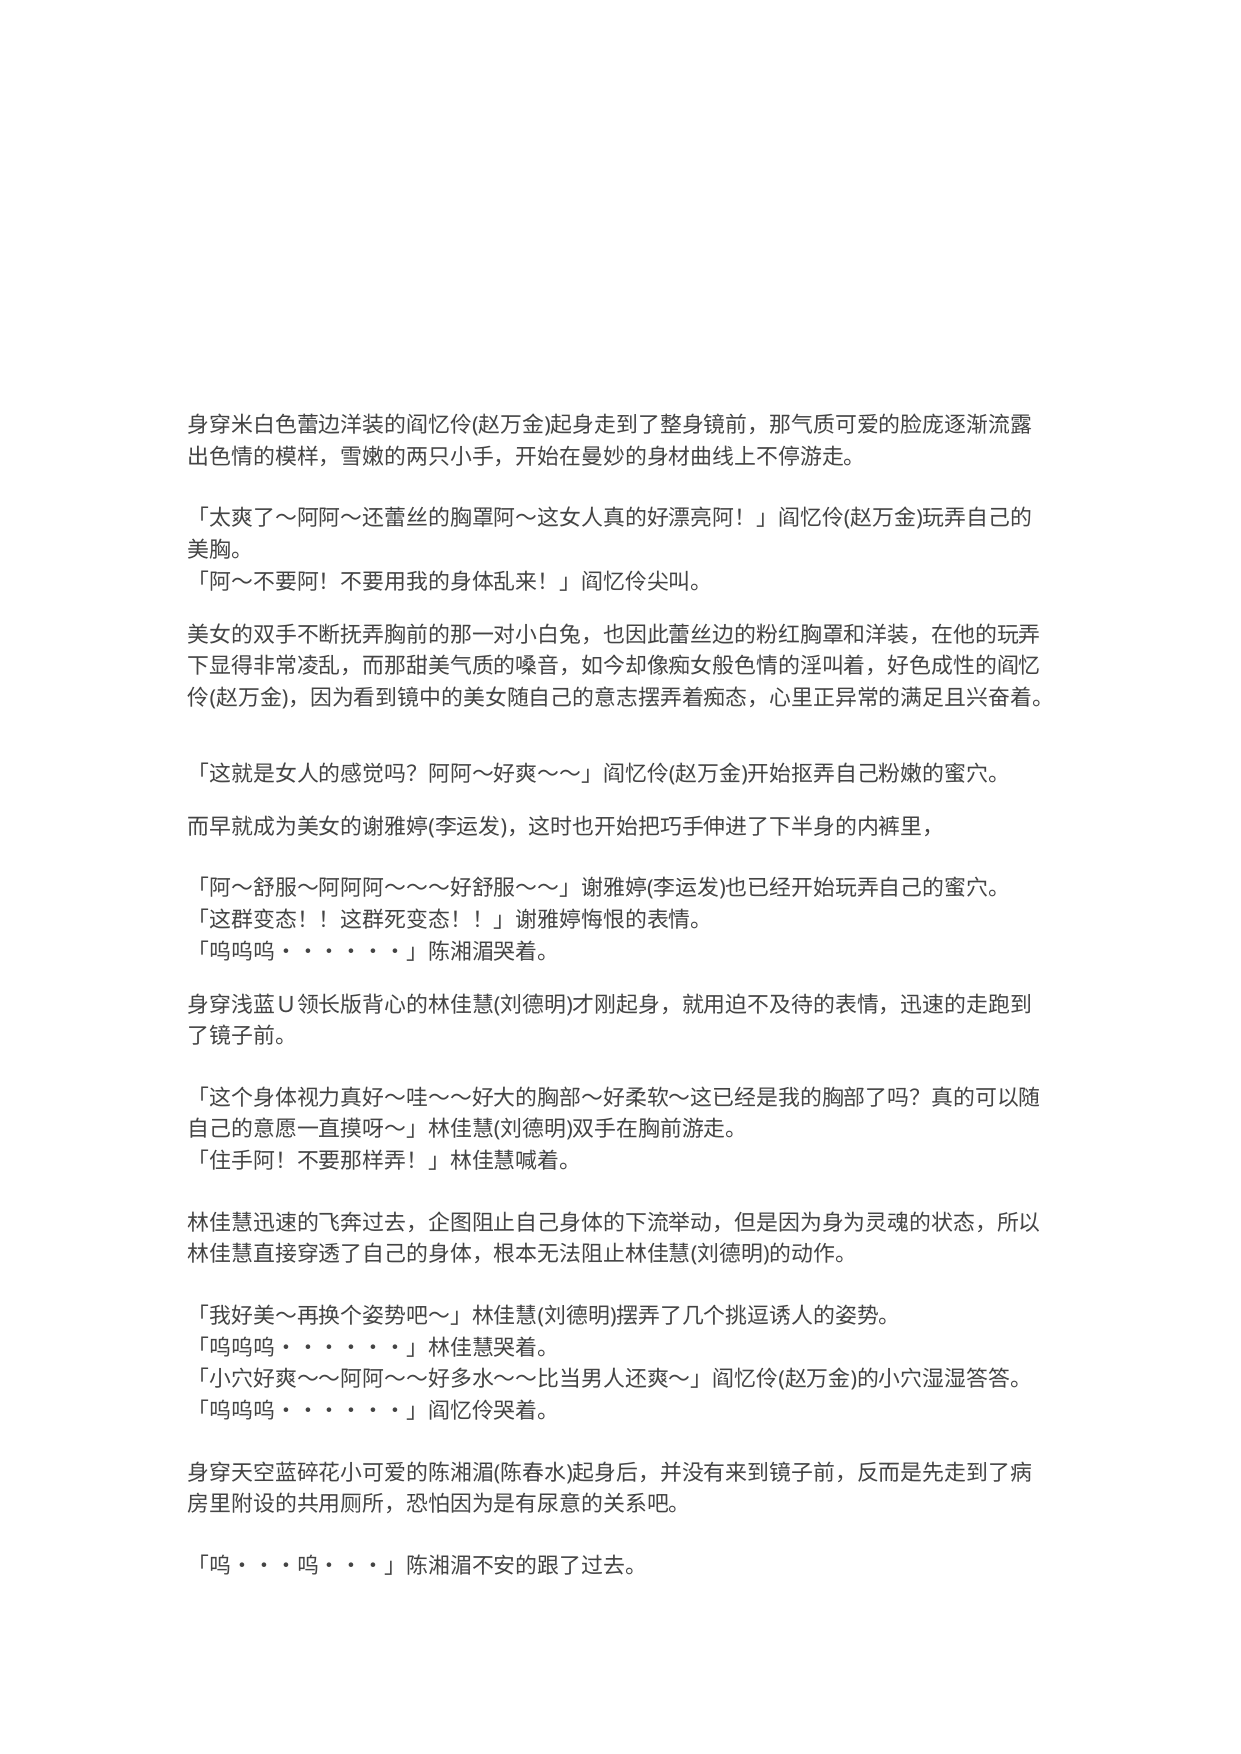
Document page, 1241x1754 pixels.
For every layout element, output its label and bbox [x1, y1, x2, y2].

text [187, 696, 1053, 1579]
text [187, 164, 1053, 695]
